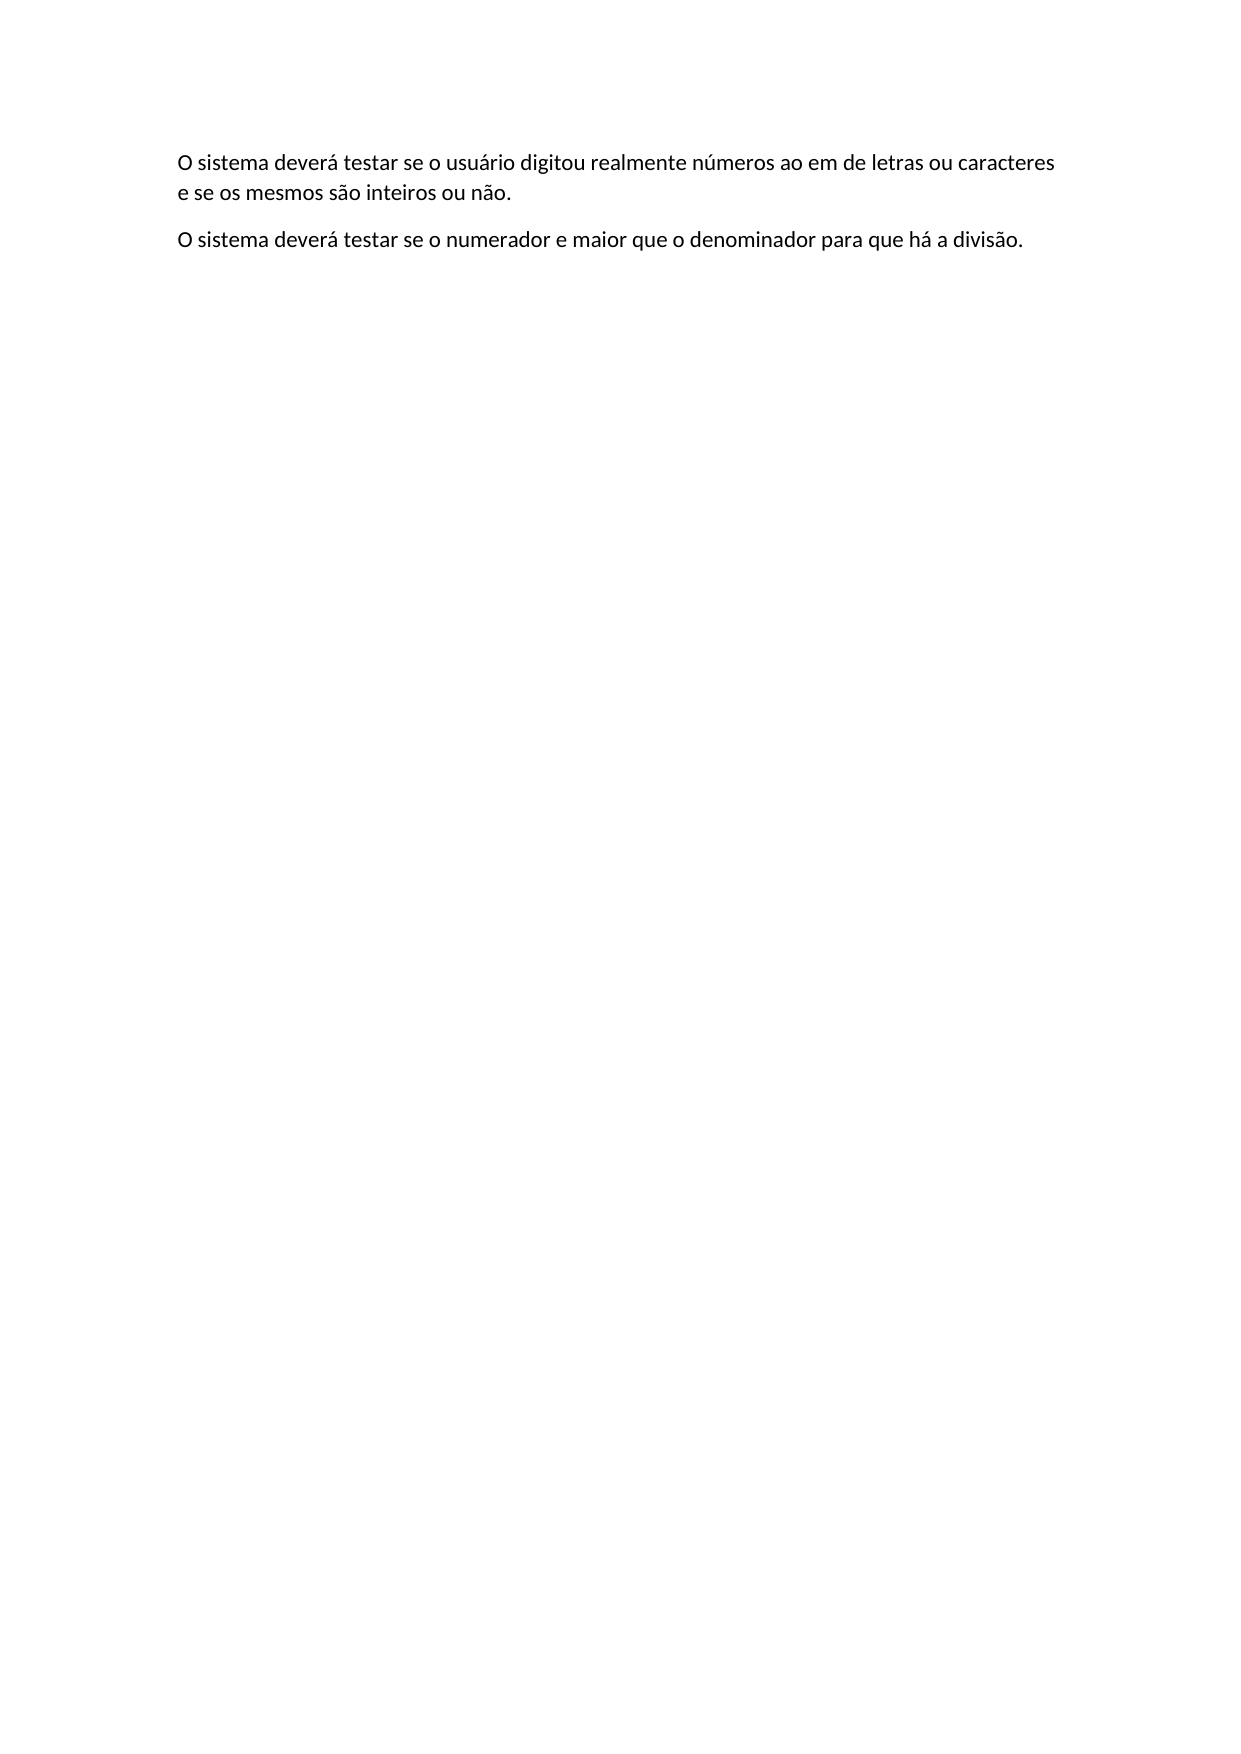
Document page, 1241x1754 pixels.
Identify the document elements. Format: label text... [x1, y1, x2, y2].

text O sistema deverá testar se o usuário digitou realmente números ao em de letras ou caracteres e se os mesmos são inteiros ou não. [177, 148, 1063, 206]
text O sistema deverá testar se o numerador e maior que o denominador para que há a divisão. [177, 225, 1063, 253]
